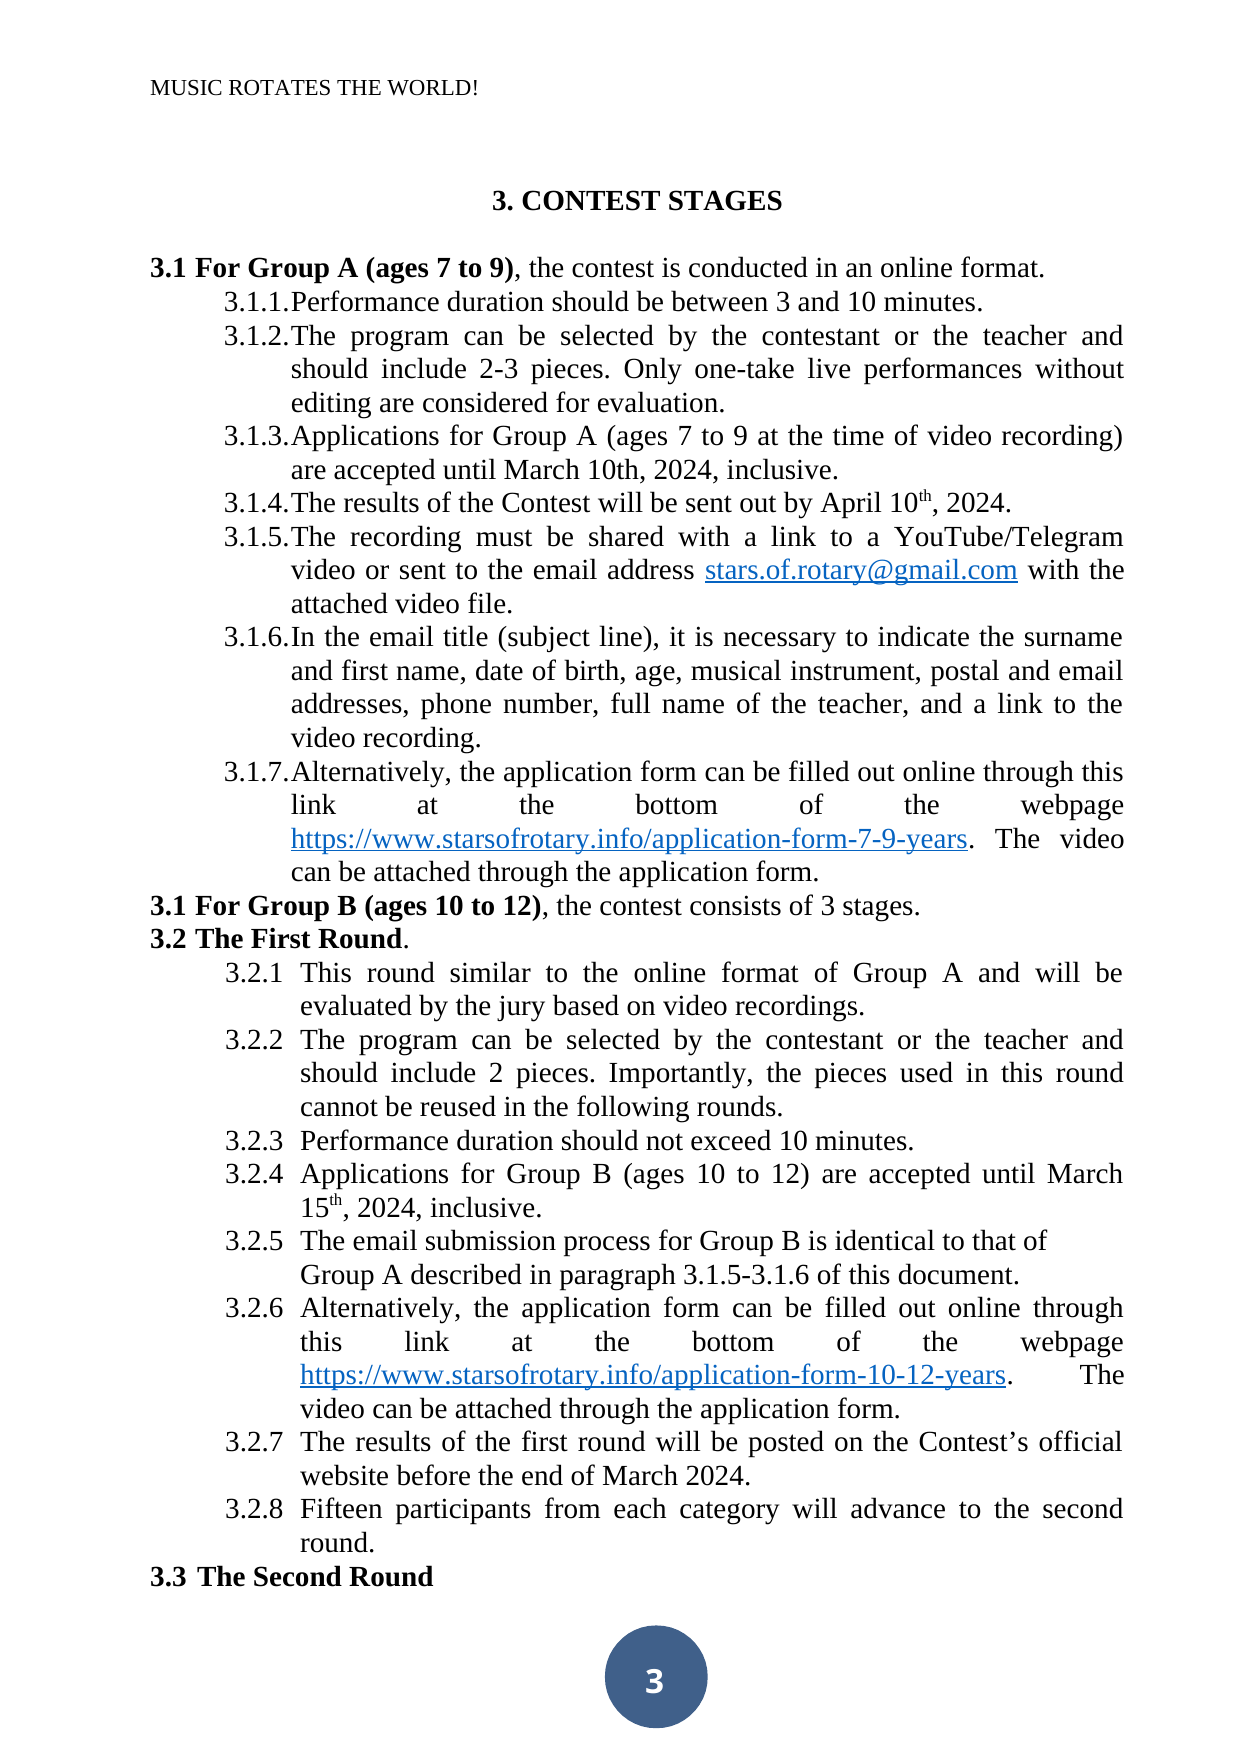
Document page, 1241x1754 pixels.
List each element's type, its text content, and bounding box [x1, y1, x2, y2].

list The First Round. [150, 921, 1124, 955]
list For Group B (ages 10 to 12), the contest consists of 3 stages. [150, 888, 1124, 921]
list Performance duration should not exceed 10 minutes. [225, 1123, 1124, 1156]
list Applications for Group A (ages 7 to 9 at the time of video recording) are accepted until March 10th, 2024, inclusive. [224, 418, 1124, 485]
list In the email title (subject line), it is necessary to indicate the surname and first name, date of birth, age, musical instrument, postal and email addresses, phone number, full name of the teacher, and a link to the video recording. [224, 619, 1124, 754]
list The email submission process for Group B is identical to that of Group A described in paragraph 3.1.5-3.1.6 of this document. [225, 1223, 1124, 1290]
list Alternatively, the application form can be filled out online through this link at the bottom of the webpage https://www.starsofrotary.info/application-form-7-9-years. The video can be attached through the application form. [224, 754, 1124, 888]
list The Second Round [150, 1559, 1124, 1592]
list Performance duration should be between 3 and 10 minutes. [224, 284, 1124, 318]
text 3. CONTEST STAGES [150, 183, 1124, 217]
list The program can be selected by the contestant or the teacher and should include 2-3 pieces. Only one-take live performances without editing are considered for evaluation. [224, 318, 1124, 418]
list The program can be selected by the contestant or the teacher and should include 2 pieces. Importantly, the pieces used in this round cannot be reused in the following rounds. [225, 1022, 1124, 1123]
list Alternatively, the application form can be filled out online through this link at the bottom of the webpage https://www.starsofrotary.info/application-form-10-12-years. The video can be attached through the application form. [225, 1290, 1124, 1424]
list For Group A (ages 7 to 9), the contest is conducted in an online format. [150, 251, 1124, 284]
list Fifteen participants from each category will advance to the second round. [225, 1492, 1124, 1559]
list The results of the first round will be posted on the Contest’s official website before the end of March 2024. [225, 1424, 1124, 1492]
list This round similar to the online format of Group A and will be evaluated by the jury based on video recordings. [225, 955, 1124, 1022]
list Applications for Group B (ages 10 to 12) are accepted until March 15th, 2024, inclusive. [225, 1156, 1124, 1223]
list The results of the Contest will be sent out by April 10th, 2024. [224, 485, 1124, 519]
list The recording must be shared with a link to a YouTube/Telegram video or sent to the email address stars.of.rotary@gmail.com with the attached video file. [224, 519, 1124, 619]
